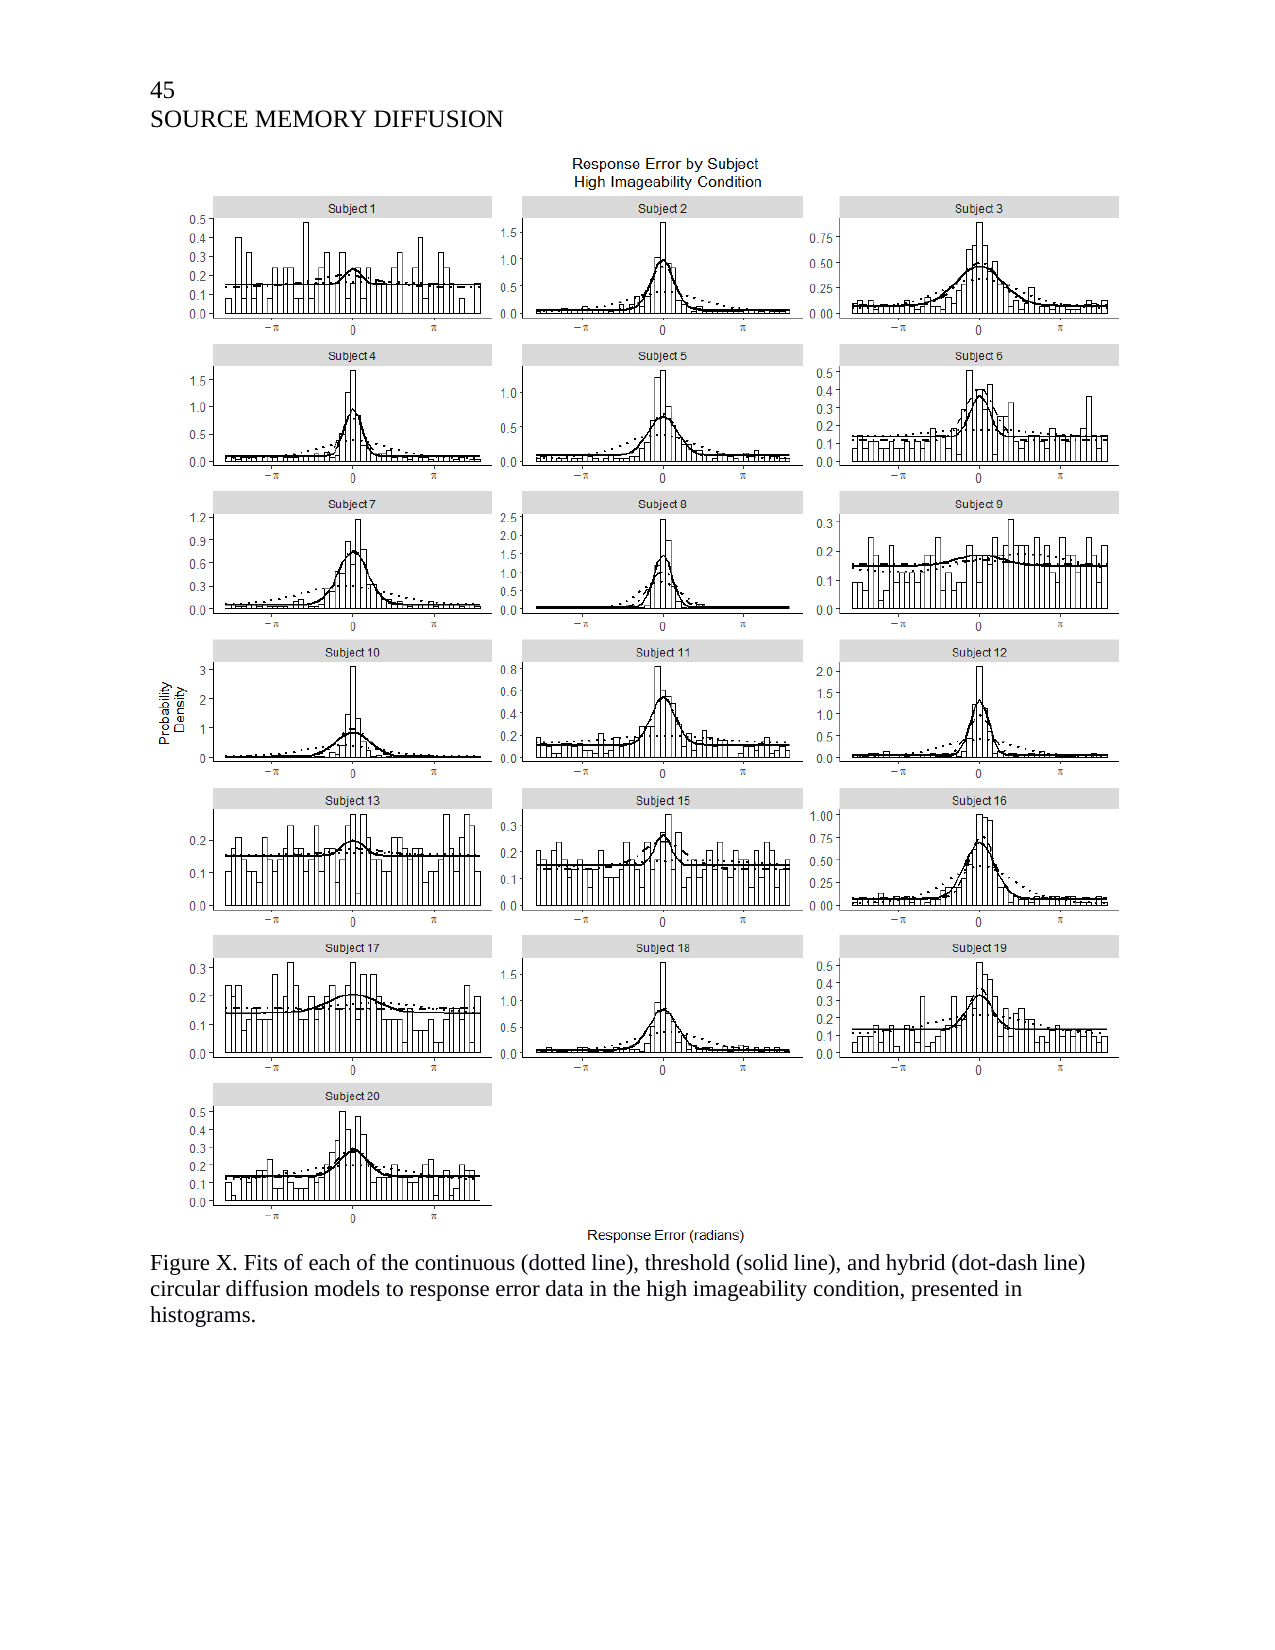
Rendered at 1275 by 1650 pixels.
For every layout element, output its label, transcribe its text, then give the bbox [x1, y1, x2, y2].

picture [150, 150, 1125, 1249]
text Figure X. Fits of each of the continuous (dotted line), threshold (solid line), and hybrid (dot-dash line) circular diffusion models to response error data in the high imageability condition, presented in histograms. [150, 1249, 1125, 1328]
